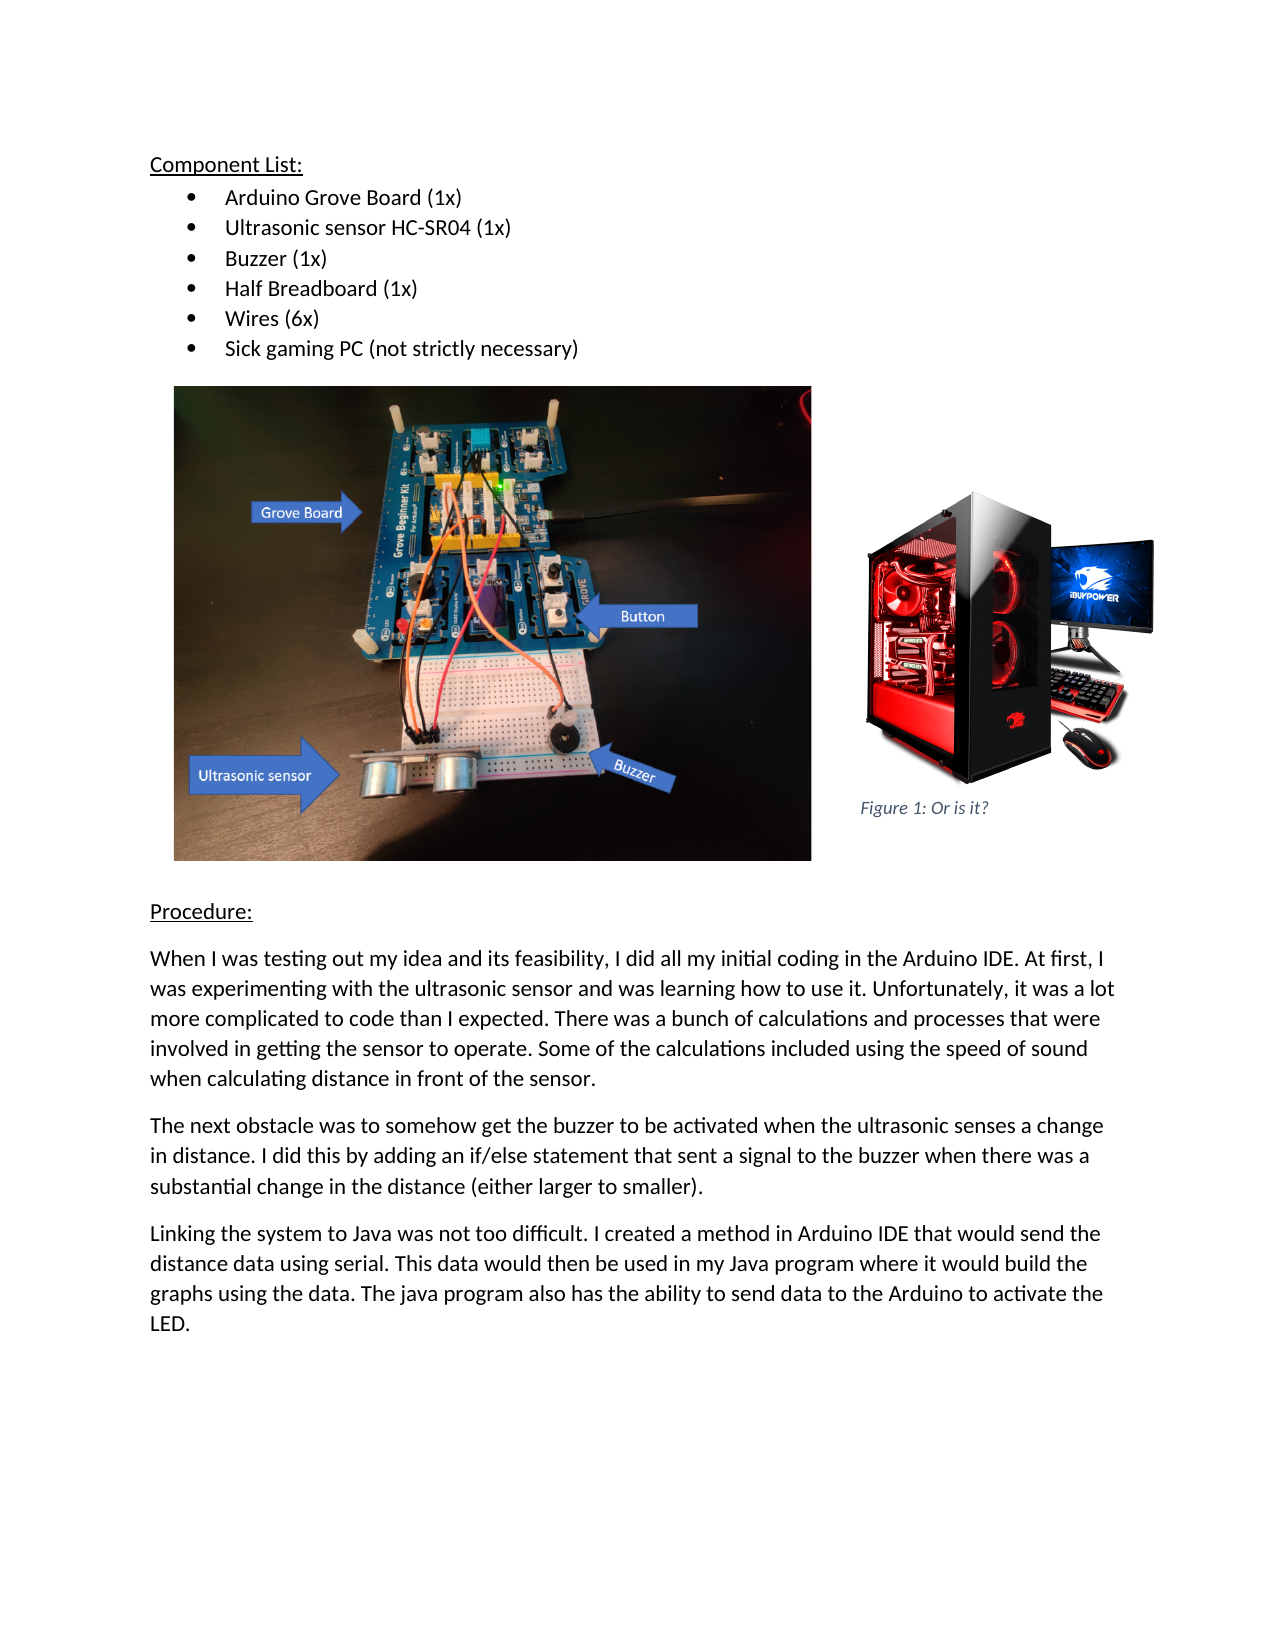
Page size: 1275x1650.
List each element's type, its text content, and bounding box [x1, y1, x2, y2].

text Component List: [150, 150, 1125, 178]
text The next obstacle was to somehow get the buzzer to be activated when the ultrasonic senses a change in distance. I did this by adding an if/else statement that sent a signal to the buzzer when there was a substantial change in the distance (either larger to smaller). [150, 1111, 1125, 1200]
text Procedure: [150, 897, 1125, 925]
picture [173, 386, 812, 861]
text Linking the system to Java was not too difficult. I created a method in Arduino IDE that would send the distance data using serial. This data would then be used in my Java program where it would build the graphs using the data. The java program also has the ability to send data to the Arduino to activate the LED. [150, 1219, 1125, 1337]
list Buzzer (1x) [187, 244, 1125, 272]
list Arduino Grove Board (1x) [187, 183, 1125, 211]
list Ultrasonic sensor HC-SR04 (1x) [187, 213, 1125, 242]
picture [860, 483, 1164, 787]
list Sick gaming PC (not strictly necessary) [187, 334, 1125, 362]
list Half Breadboard (1x) [187, 274, 1125, 302]
text When I was testing out my idea and its feasibility, I did all my initial coding in the Arduino IDE. At first, I was experimenting with the ultrasonic sensor and was learning how to use it. Unfortunately, it was a lot more complicated to code than I expected. There was a bunch of calculations and processes that were involved in getting the sensor to operate. Some of the calculations included using the speed of sound when calculating distance in front of the sensor. [150, 944, 1125, 1093]
list Wires (6x) [187, 304, 1125, 332]
